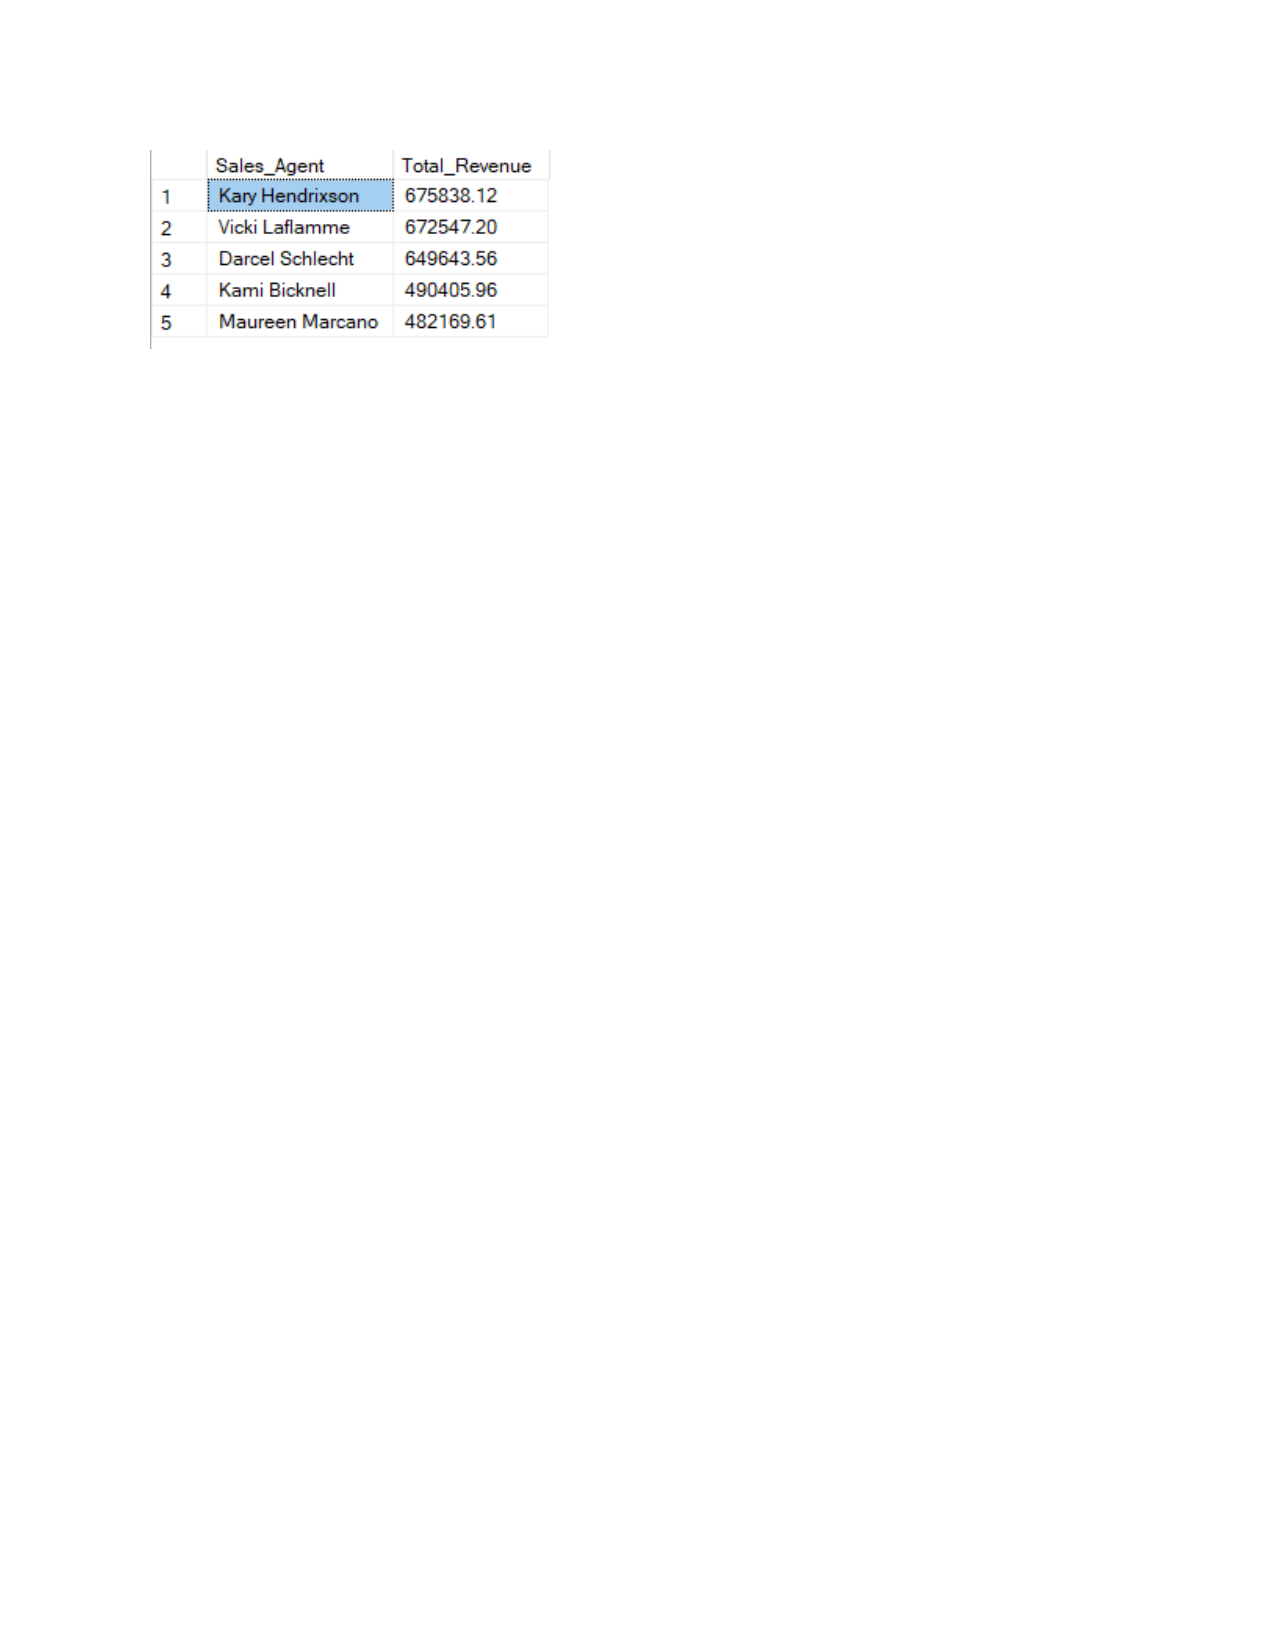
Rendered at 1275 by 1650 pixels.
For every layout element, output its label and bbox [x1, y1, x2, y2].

picture [150, 150, 557, 349]
